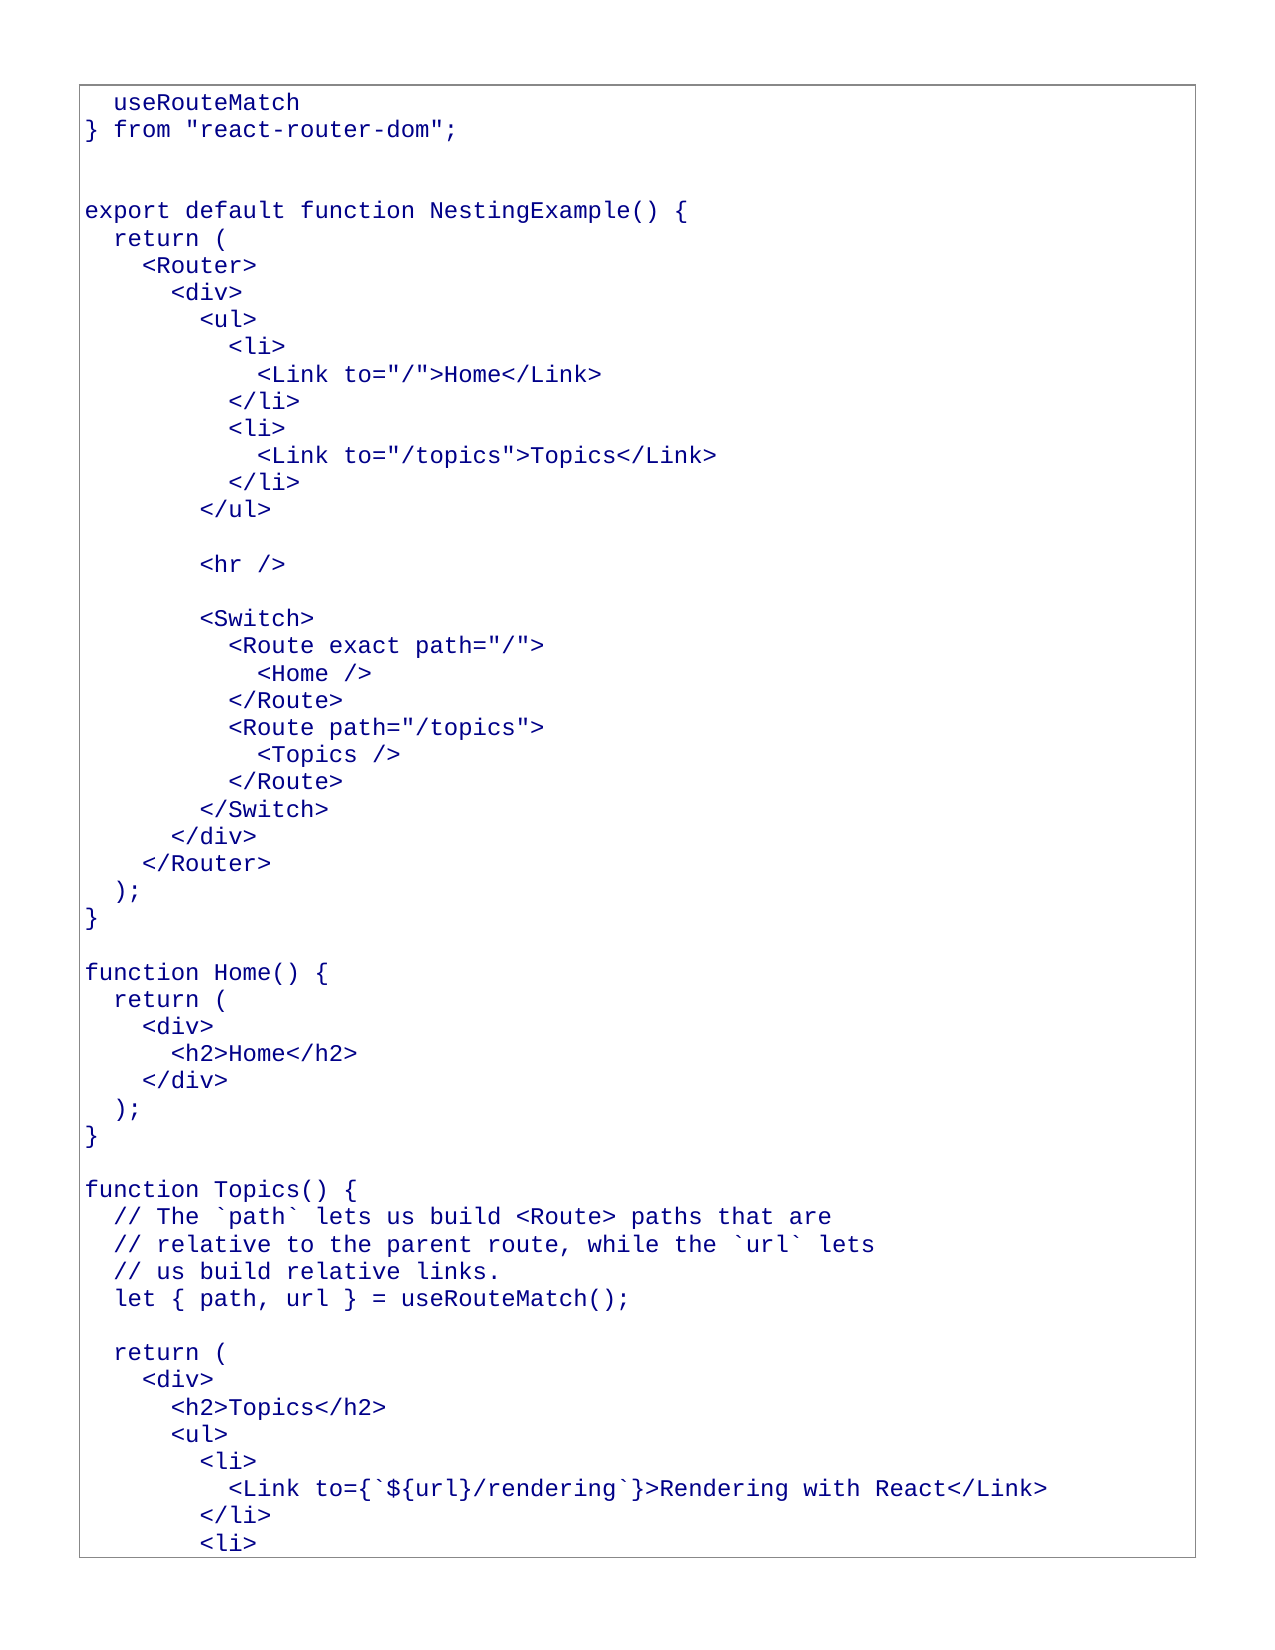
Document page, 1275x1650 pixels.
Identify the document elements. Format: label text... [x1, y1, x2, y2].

text </Route> [84, 688, 1191, 715]
text <li> [84, 1449, 1191, 1477]
text ); [84, 878, 1191, 906]
text let { path, url } = useRouteMatch(); [84, 1286, 1191, 1313]
text } [84, 906, 1191, 933]
text </Router> [84, 851, 1191, 878]
text ); [84, 1096, 1191, 1123]
text <div> [84, 280, 1191, 308]
text </div> [84, 1069, 1191, 1096]
text <Route exact path="/"> [84, 634, 1191, 661]
text <Link to="/">Home</Link> [84, 362, 1191, 389]
text </Route> [84, 770, 1191, 797]
text <li> [84, 1531, 1191, 1557]
text <div> [84, 1368, 1191, 1395]
text <li> [84, 416, 1191, 443]
text function Home() { [84, 960, 1191, 987]
text <li> [84, 335, 1191, 362]
text } from "react-router-dom"; [84, 117, 1191, 144]
text return ( [84, 226, 1191, 253]
text <Home /> [84, 661, 1191, 688]
text <Switch> [84, 607, 1191, 634]
text <ul> [84, 308, 1191, 335]
text </li> [84, 1504, 1191, 1531]
text <Topics /> [84, 743, 1191, 770]
text <h2>Topics</h2> [84, 1395, 1191, 1422]
text </Switch> [84, 797, 1191, 824]
text <Link to={`${url}/rendering`}>Rendering with React</Link> [84, 1477, 1191, 1504]
text </li> [84, 389, 1191, 416]
text useRouteMatch [80, 86, 1195, 117]
text function Topics() { [84, 1178, 1191, 1205]
text return ( [84, 1341, 1191, 1368]
text <Router> [84, 253, 1191, 280]
text <Link to="/topics">Topics</Link> [84, 443, 1191, 471]
text </ul> [84, 498, 1191, 525]
text // relative to the parent route, while the `url` lets [84, 1232, 1191, 1259]
text return ( [84, 987, 1191, 1014]
text <h2>Home</h2> [84, 1042, 1191, 1069]
text } [84, 1123, 1191, 1150]
text <hr /> [84, 552, 1191, 579]
text // The `path` lets us build <Route> paths that are [84, 1205, 1191, 1232]
text <Route path="/topics"> [84, 715, 1191, 743]
text </div> [84, 824, 1191, 851]
text <div> [84, 1014, 1191, 1042]
text <ul> [84, 1422, 1191, 1449]
text // us build relative links. [84, 1259, 1191, 1286]
text </li> [84, 471, 1191, 498]
text export default function NestingExample() { [84, 199, 1191, 226]
